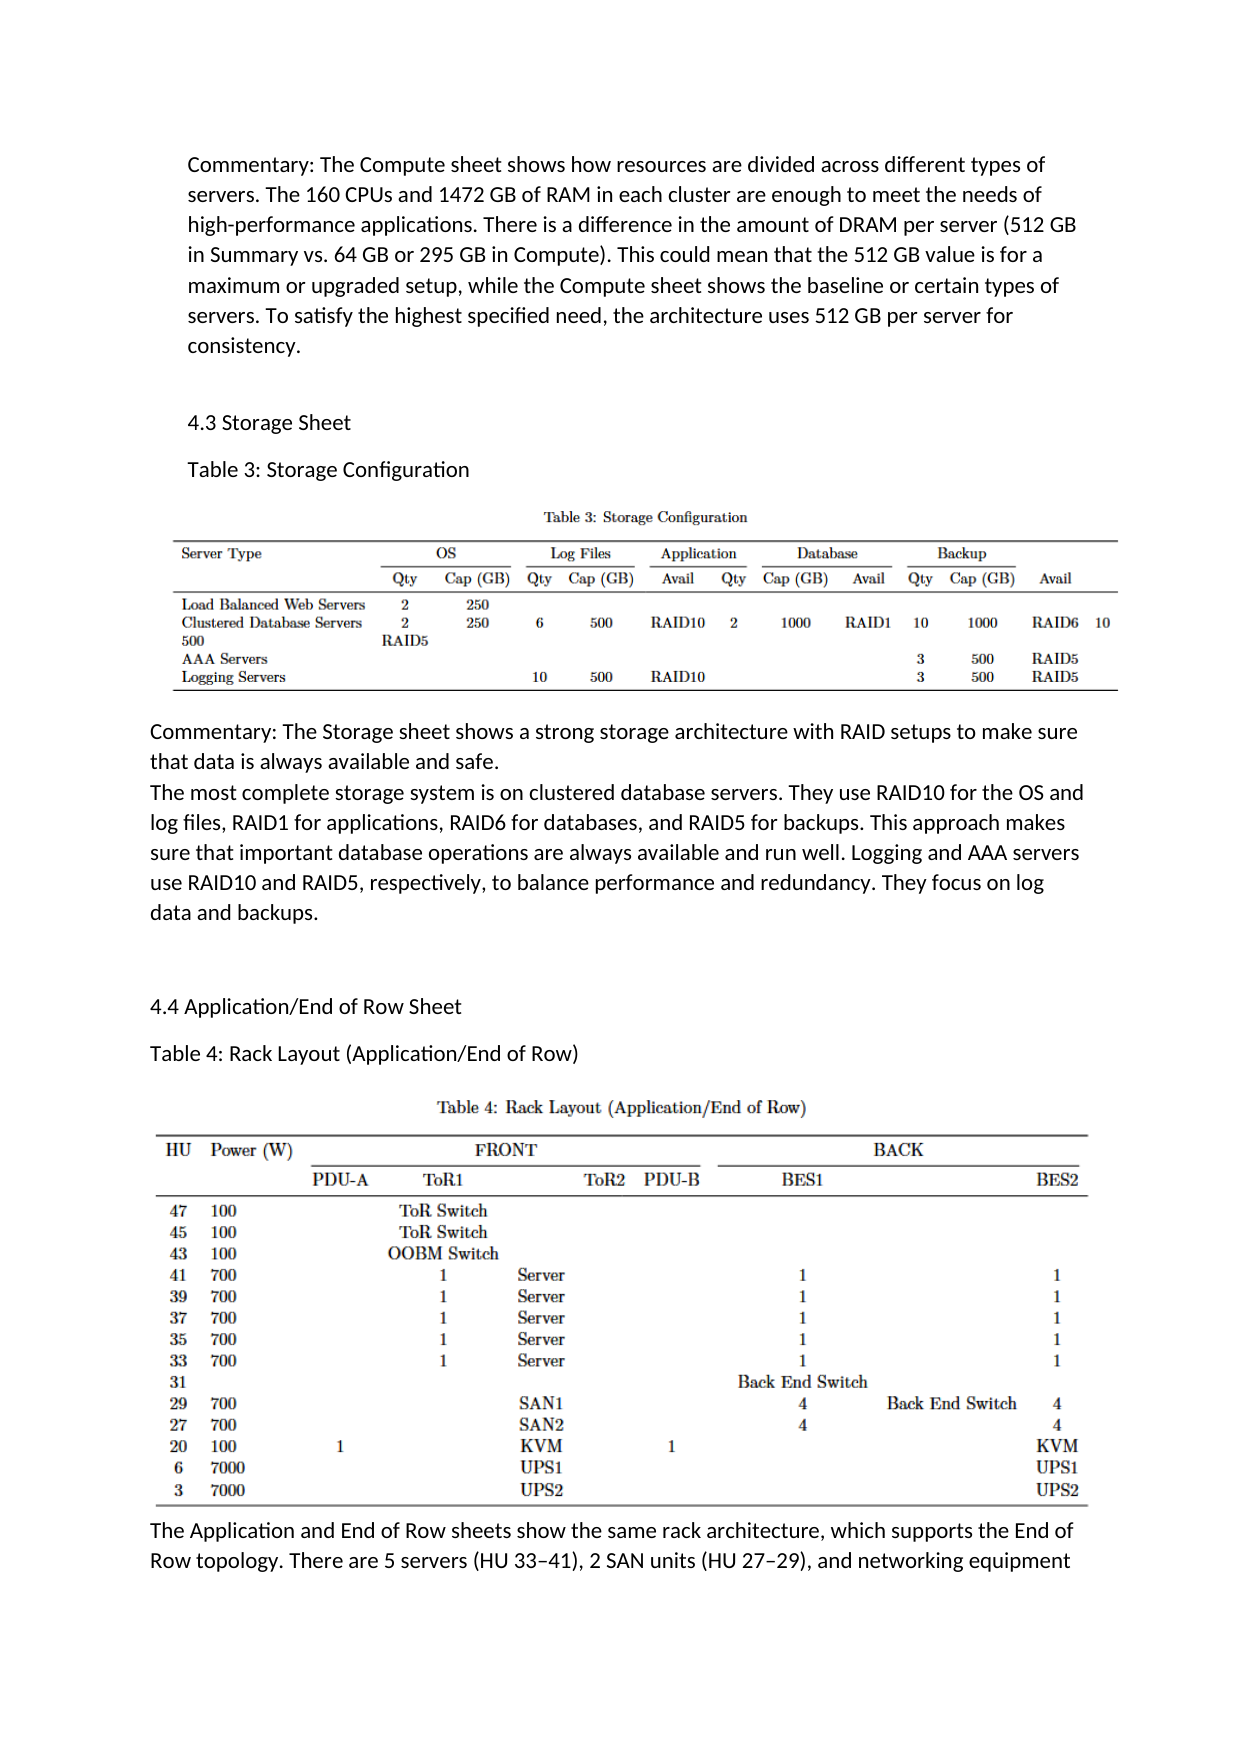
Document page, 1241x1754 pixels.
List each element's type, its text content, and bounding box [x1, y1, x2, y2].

list Table 3: Storage Configuration [187, 455, 1090, 483]
picture [150, 485, 1120, 699]
text 4.3 Storage Sheet [187, 408, 1090, 436]
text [150, 1516, 1090, 1574]
text 4.4 Application/End of Row Sheet [150, 992, 1090, 1020]
text Commentary: The Storage sheet shows a strong storage architecture with RAID setups to make sure that data is always available and safe. The most complete storage system is on clustered database servers. They use RAID10 for the OS and log files, RAID1 for applications, RAID6 for databases, and RAID5 for backups. This approach makes sure that important database operations are always available and run well. Logging and AAA servers use RAID10 and RAID5, respectively, to balance performance and redundancy. They focus on log data and backups. [150, 717, 1090, 927]
list Commentary: The Compute sheet shows how resources are divided across different types of servers. The 160 CPUs and 1472 GB of RAM in each cluster are enough to meet the needs of high-performance applications. There is a difference in the amount of DRAM per server (512 GB in Summary vs. 64 GB or 295 GB in Compute). This could mean that the 512 GB value is for a maximum or upgraded setup, while the Compute sheet shows the baseline or certain types of servers. To satisfy the highest specified need, the architecture uses 512 GB per server for consistency. [187, 150, 1090, 359]
picture [150, 1099, 1091, 1514]
text Table 4: Rack Layout (Application/End of Row) [150, 1039, 1090, 1067]
